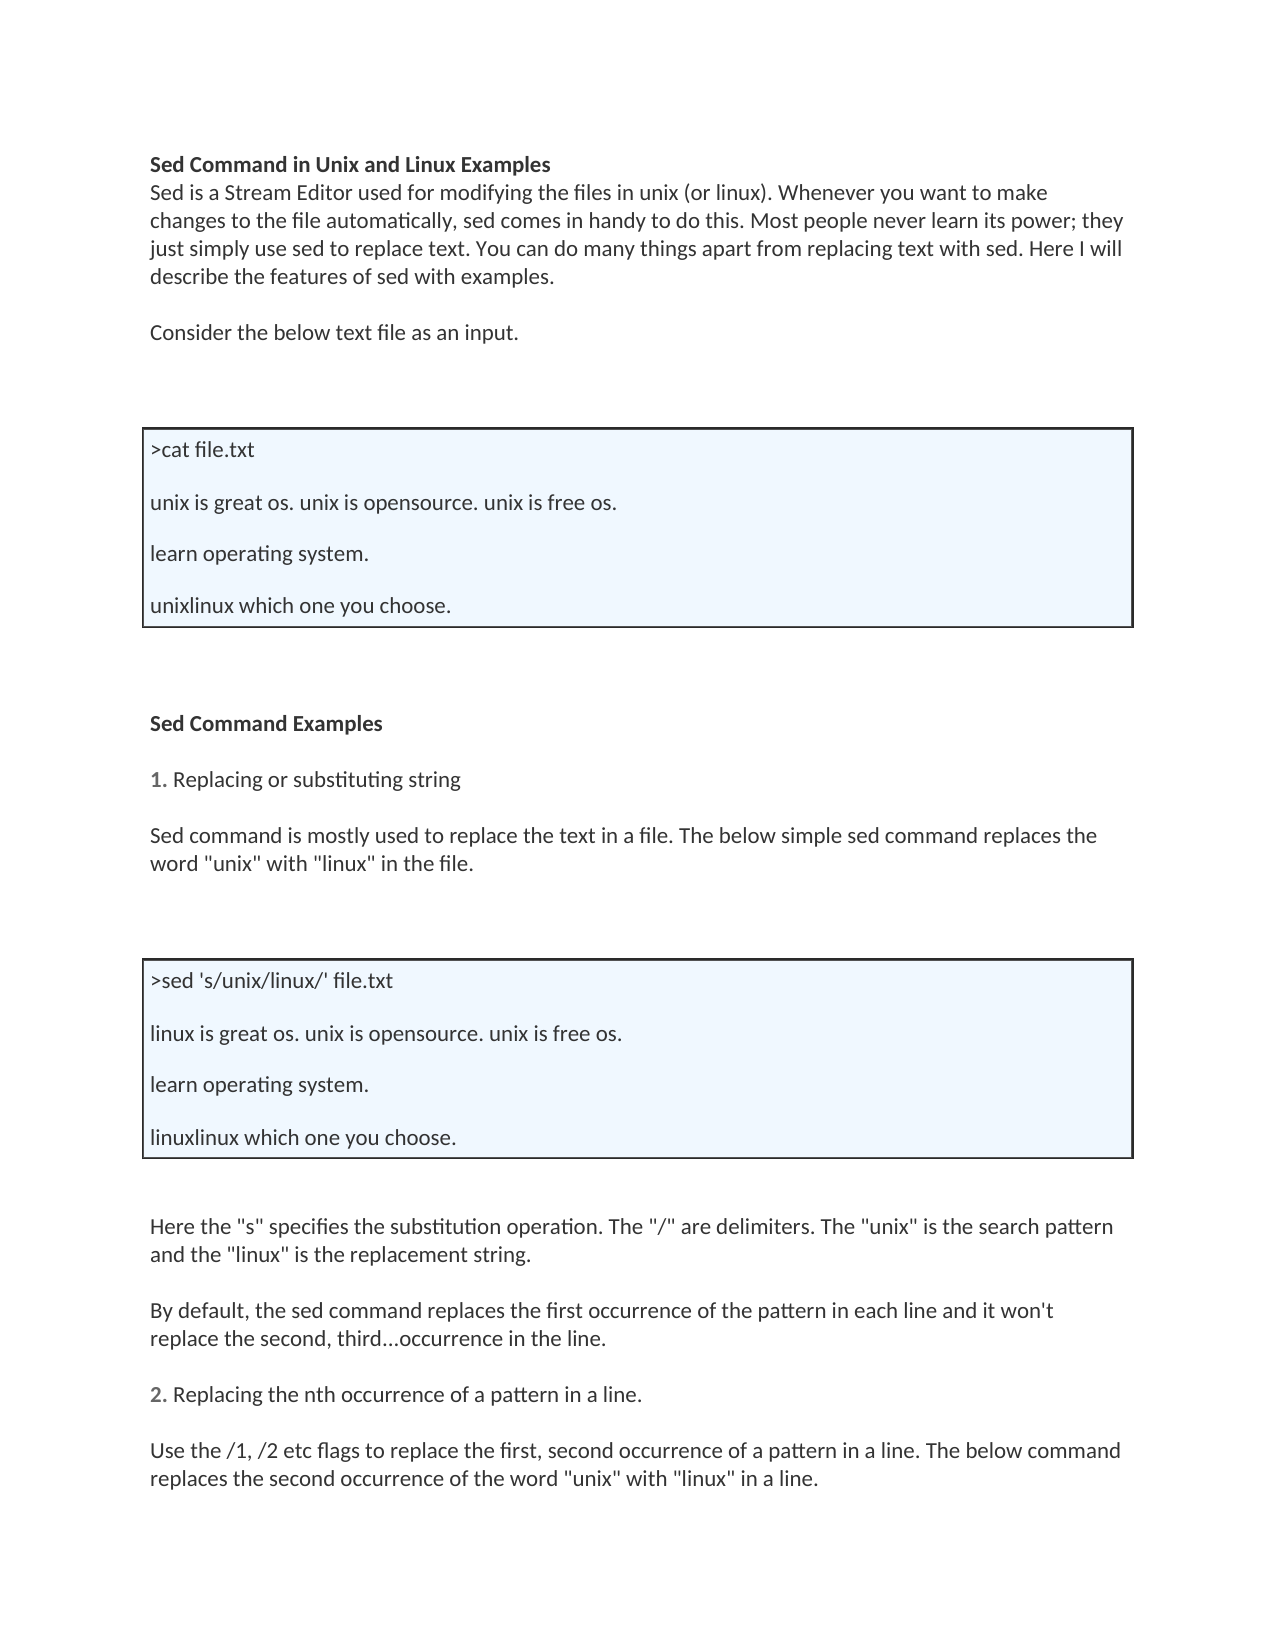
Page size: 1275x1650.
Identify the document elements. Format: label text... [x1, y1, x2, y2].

text >sed 's/unix/linux/' file.txt [144, 961, 1131, 995]
text Sed is a Stream Editor used for modifying the files in unix (or linux). Whenever you want to make changes to the file automatically, sed comes in handy to do this. Most people never learn its power; they just simply use sed to replace text. You can do many things apart from replacing text with sed. Here I will describe the features of sed with examples. Consider the below text file as an input. [150, 178, 1125, 402]
text >cat file.txt [144, 430, 1131, 464]
text 1. Replacing or substituting string Sed command is mostly used to replace the text in a file. The below simple sed command replaces the word "unix" with "linux" in the file. [150, 737, 1125, 933]
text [150, 1184, 1125, 1492]
text Sed Command Examples [150, 709, 1125, 737]
text learn operating system. [144, 1061, 1131, 1099]
text linux is great os. unix is opensource. unix is free os. [144, 1009, 1131, 1047]
text learn operating system. [144, 530, 1131, 568]
text linuxlinux which one you choose. [144, 1113, 1131, 1157]
text Sed Command in Unix and Linux Examples [150, 150, 1125, 178]
text unix is great os. unix is opensource. unix is free os. [144, 478, 1131, 516]
text unixlinux which one you choose. [144, 582, 1131, 626]
